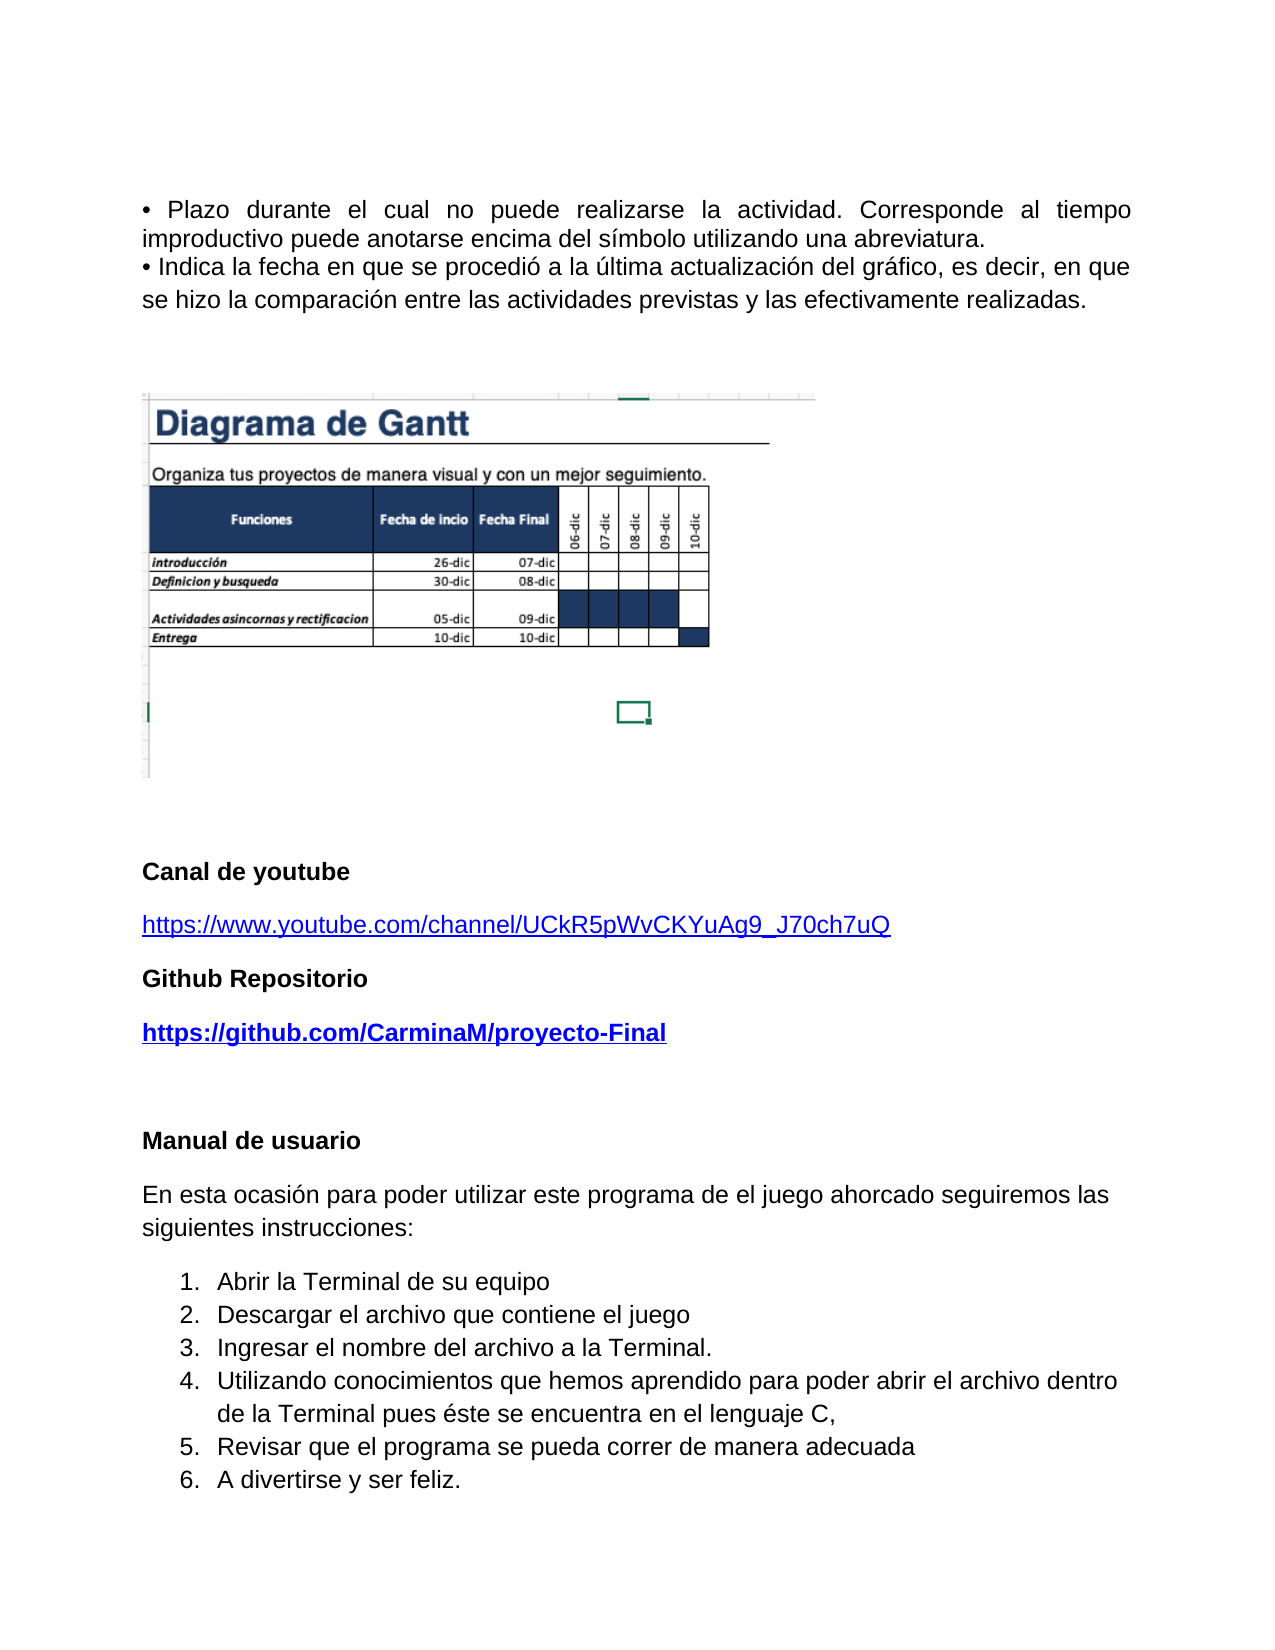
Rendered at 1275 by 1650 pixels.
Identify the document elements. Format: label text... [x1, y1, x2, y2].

picture [141, 393, 816, 778]
list Utilizando conocimientos que hemos aprendido para poder abrir el archivo dentro de la Terminal pues éste se encuentra en el lenguaje C, [179, 1366, 1133, 1427]
list Abrir la Terminal de su equipo [179, 1267, 1133, 1295]
text https://github.com/CarminaM/proyecto-Final [142, 1018, 1133, 1047]
list A divertirse y ser feliz. [179, 1465, 1133, 1493]
text • Indica la fecha en que se procedió a la última actualización del gráfico, es decir, en que se hizo la comparación entre las actividades previstas y las efectivamente realizadas. [142, 252, 1133, 314]
list Ingresar el nombre del archivo a la Terminal. [179, 1333, 1133, 1361]
text Manual de usuario [142, 1126, 1133, 1154]
list Revisar que el programa se pueda correr de manera adecuada [179, 1432, 1133, 1460]
text • Plazo durante el cual no puede realizarse la actividad. Corresponde al tiempo improductivo puede anotarse encima del símbolo utilizando una abreviatura. [142, 195, 1133, 252]
list Descargar el archivo que contiene el juego [179, 1299, 1133, 1328]
text En esta ocasión para poder utilizar este programa de el juego ahorcado seguiremos las siguientes instrucciones: [142, 1180, 1133, 1241]
text Github Repositorio [142, 964, 1133, 993]
text Canal de youtube [142, 857, 1133, 885]
text https://www.youtube.com/channel/UCkR5pWvCKYuAg9_J70ch7uQ [142, 910, 1133, 939]
